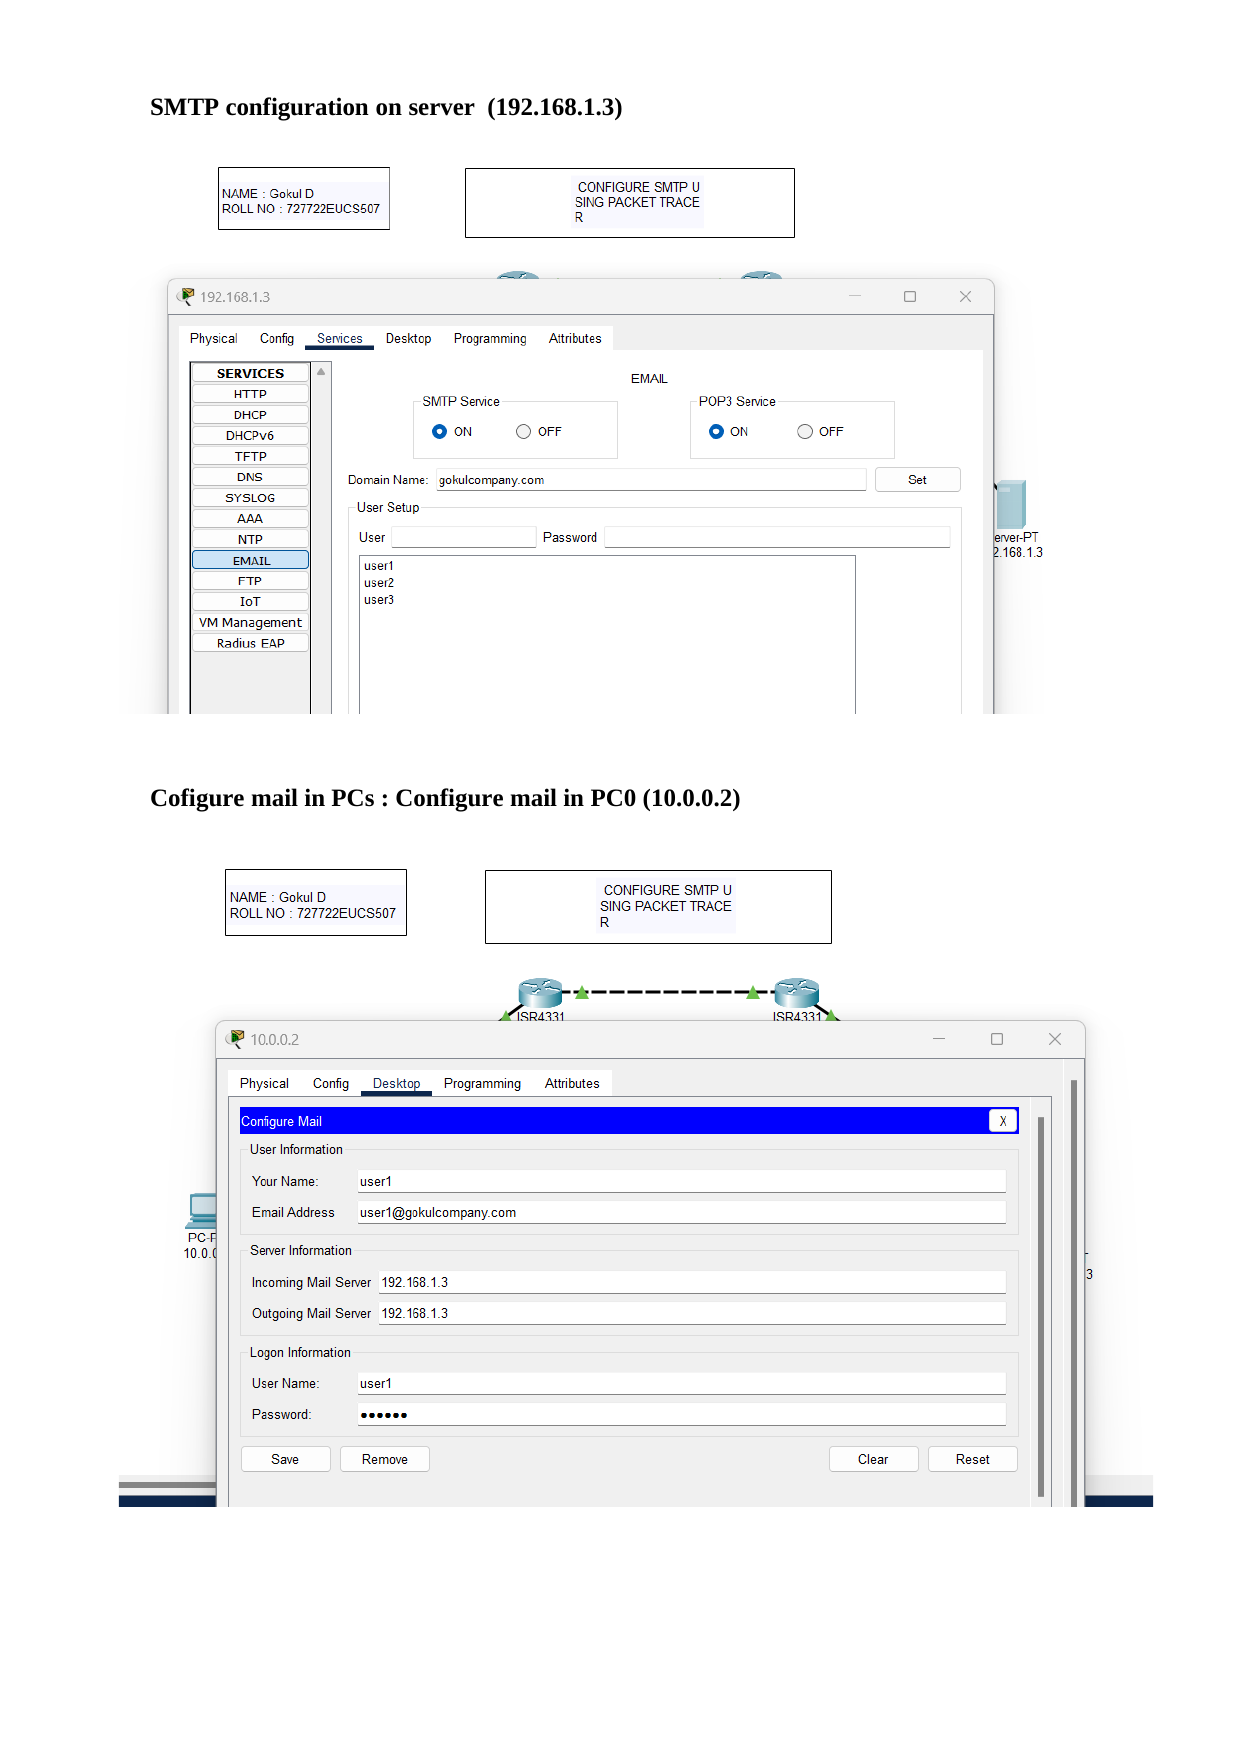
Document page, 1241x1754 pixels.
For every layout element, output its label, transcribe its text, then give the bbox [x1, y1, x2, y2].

subtitle Cofigure mail in PCs : Configure mail in PC0 (10.0.0.2) [150, 783, 1153, 812]
picture [118, 836, 1154, 1507]
picture [118, 145, 1154, 714]
text SMTP configuration on server (192.168.1.3) [150, 92, 1153, 121]
